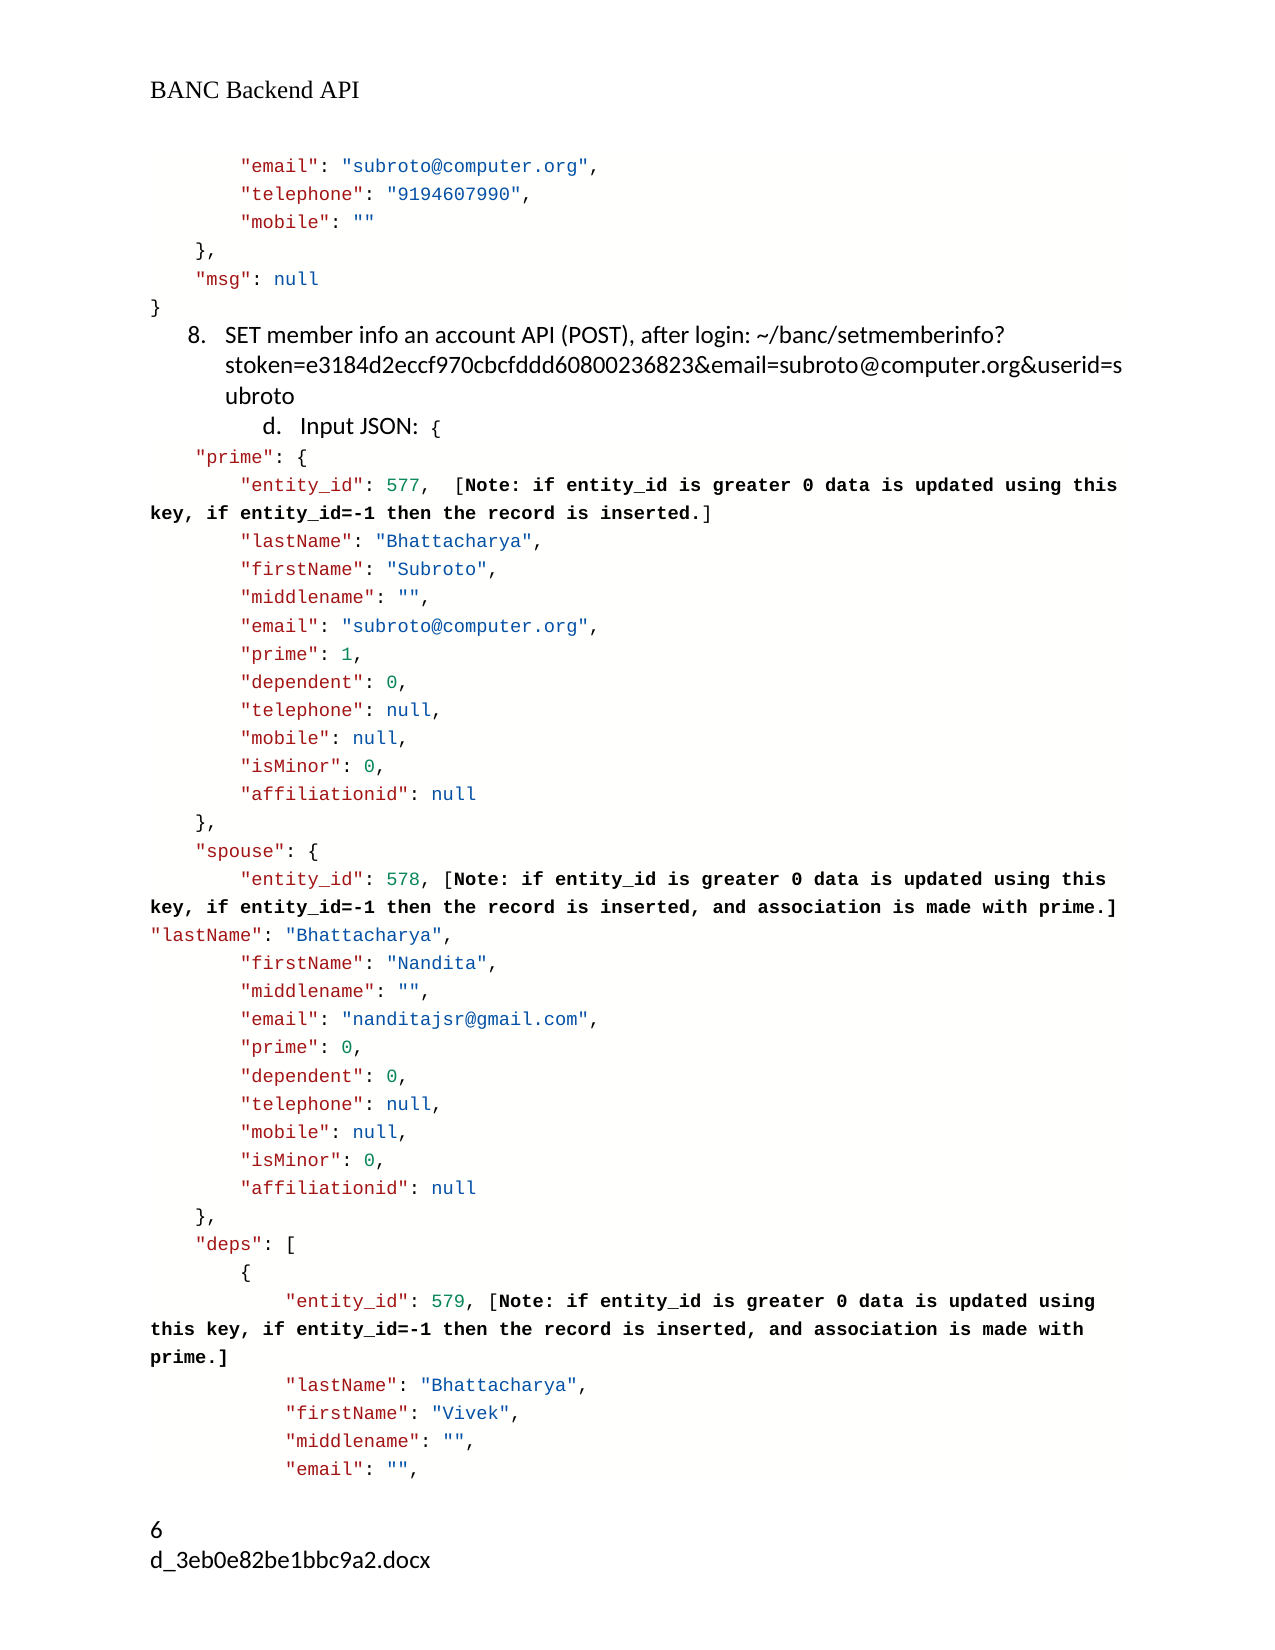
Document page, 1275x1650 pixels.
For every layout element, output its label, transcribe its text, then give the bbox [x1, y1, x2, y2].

text "entity_id": 577, [Note: if entity_id is greater 0 data is updated using this key, if entity_id=-1 then the record is inserted.] [150, 469, 1125, 525]
text "entity_id": 579, [Note: if entity_id is greater 0 data is updated using this key, if entity_id=-1 then the record is inserted, and association is made with prime.] [150, 1284, 1125, 1369]
text "prime": 0, [150, 1031, 1125, 1059]
text "email": "subroto@computer.org", [150, 150, 1125, 178]
text "lastName": "Bhattacharya", [150, 1369, 1125, 1397]
text "lastName": "Bhattacharya", [150, 525, 1125, 553]
text "dependent": 0, [150, 666, 1125, 694]
text "entity_id": 578, [Note: if entity_id is greater 0 data is updated using this key, if entity_id=-1 then the record is inserted, and association is made with prime.] "lastName": "Bhattacharya", [150, 863, 1125, 947]
text "telephone": null, [150, 1088, 1125, 1116]
text }, [150, 1200, 1125, 1228]
text } [150, 291, 1125, 319]
text }, [150, 234, 1125, 262]
text "spouse": { [150, 834, 1125, 863]
list Input JSON: { [262, 410, 1125, 441]
text "prime": 1, [150, 638, 1125, 666]
text "affiliationid": null [150, 778, 1125, 806]
text "middlename": "", [150, 975, 1125, 1003]
text "firstName": "Vivek", [150, 1397, 1125, 1425]
text "msg": null [150, 262, 1125, 291]
text "email": "subroto@computer.org", [150, 609, 1125, 638]
list SET member info an account API (POST), after login: ~/banc/setmemberinfo?stoken=e3184d2eccf970cbcfddd60800236823&email=subroto@computer.org&userid=subroto [187, 319, 1125, 410]
text "affiliationid": null [150, 1172, 1125, 1200]
text "firstName": "Nandita", [150, 947, 1125, 975]
text "telephone": "9194607990", [150, 178, 1125, 206]
text "email": "", [150, 1453, 1125, 1481]
text "isMinor": 0, [150, 750, 1125, 778]
text "mobile": null, [150, 722, 1125, 750]
text "email": "nanditajsr@gmail.com", [150, 1003, 1125, 1031]
text { [150, 1256, 1125, 1284]
text "isMinor": 0, [150, 1144, 1125, 1172]
text "firstName": "Subroto", [150, 553, 1125, 581]
text "telephone": null, [150, 694, 1125, 722]
text "middlename": "", [150, 1425, 1125, 1453]
text }, [150, 806, 1125, 834]
text "dependent": 0, [150, 1059, 1125, 1088]
text "mobile": "" [150, 206, 1125, 234]
text "middlename": "", [150, 581, 1125, 609]
text "deps": [ [150, 1228, 1125, 1256]
text "prime": { [150, 441, 1125, 469]
text "mobile": null, [150, 1116, 1125, 1144]
